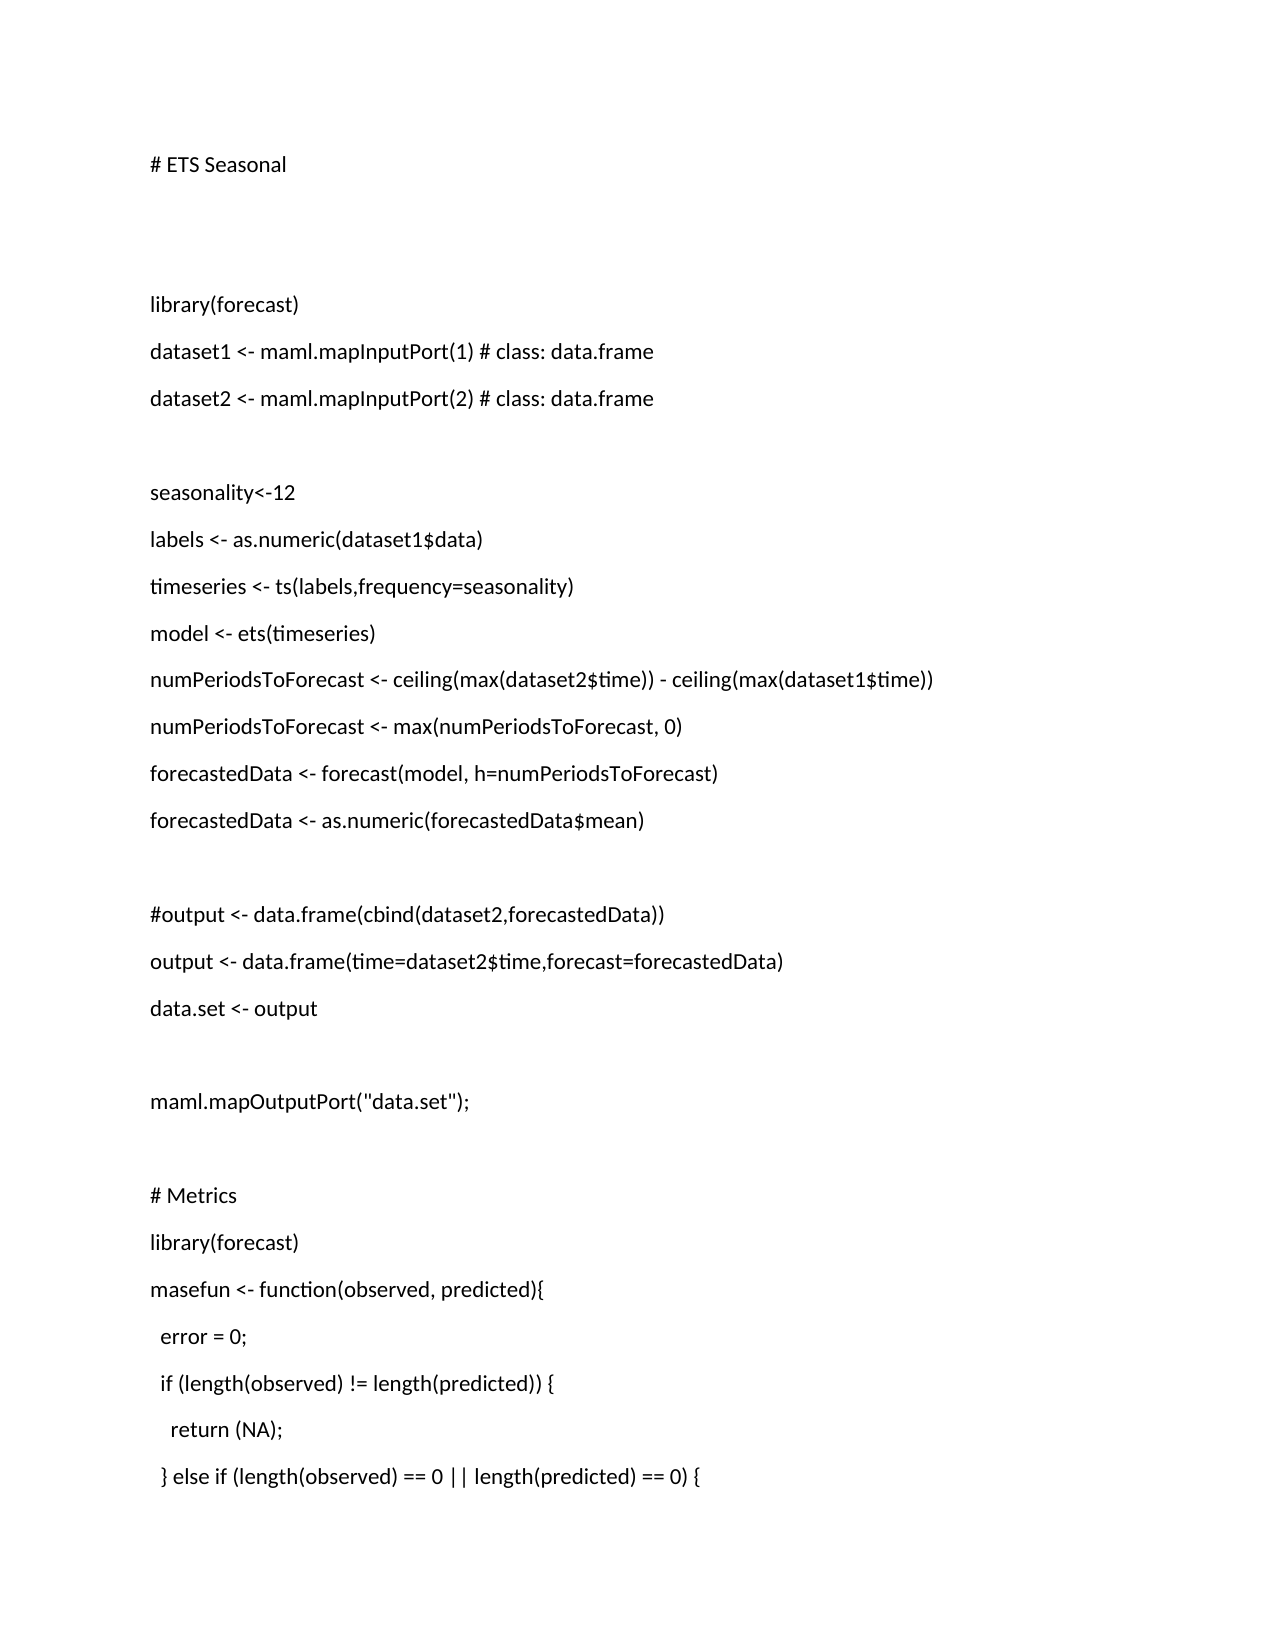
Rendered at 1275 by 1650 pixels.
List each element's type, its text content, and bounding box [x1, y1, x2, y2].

text library(forecast) [150, 1228, 1125, 1256]
text numPeriodsToForecast <- max(numPeriodsToForecast, 0) [150, 712, 1125, 741]
text output <- data.frame(time=dataset2$time,forecast=forecastedData) [150, 947, 1125, 975]
text data.set <- output [150, 994, 1125, 1022]
text #output <- data.frame(cbind(dataset2,forecastedData)) [150, 900, 1125, 928]
text timeseries <- ts(labels,frequency=seasonality) [150, 572, 1125, 600]
text maml.mapOutputPort("data.set"); [150, 1087, 1125, 1116]
text error = 0; [150, 1322, 1125, 1350]
text forecastedData <- forecast(model, h=numPeriodsToForecast) [150, 759, 1125, 787]
text forecastedData <- as.numeric(forecastedData$mean) [150, 806, 1125, 834]
text model <- ets(timeseries) [150, 619, 1125, 647]
text labels <- as.numeric(dataset1$data) [150, 525, 1125, 553]
text dataset2 <- maml.mapInputPort(2) # class: data.frame [150, 384, 1125, 412]
text if (length(observed) != length(predicted)) { [150, 1369, 1125, 1397]
text # ETS Seasonal [150, 150, 1125, 178]
text dataset1 <- maml.mapInputPort(1) # class: data.frame [150, 337, 1125, 366]
text library(forecast) [150, 291, 1125, 319]
text numPeriodsToForecast <- ceiling(max(dataset2$time)) - ceiling(max(dataset1$time)) [150, 666, 1125, 694]
text masefun <- function(observed, predicted){ [150, 1275, 1125, 1303]
text # Metrics [150, 1181, 1125, 1209]
text seasonality<-12 [150, 478, 1125, 506]
text } else if (length(observed) == 0 || length(predicted) == 0) { [150, 1462, 1125, 1491]
text return (NA); [150, 1416, 1125, 1444]
